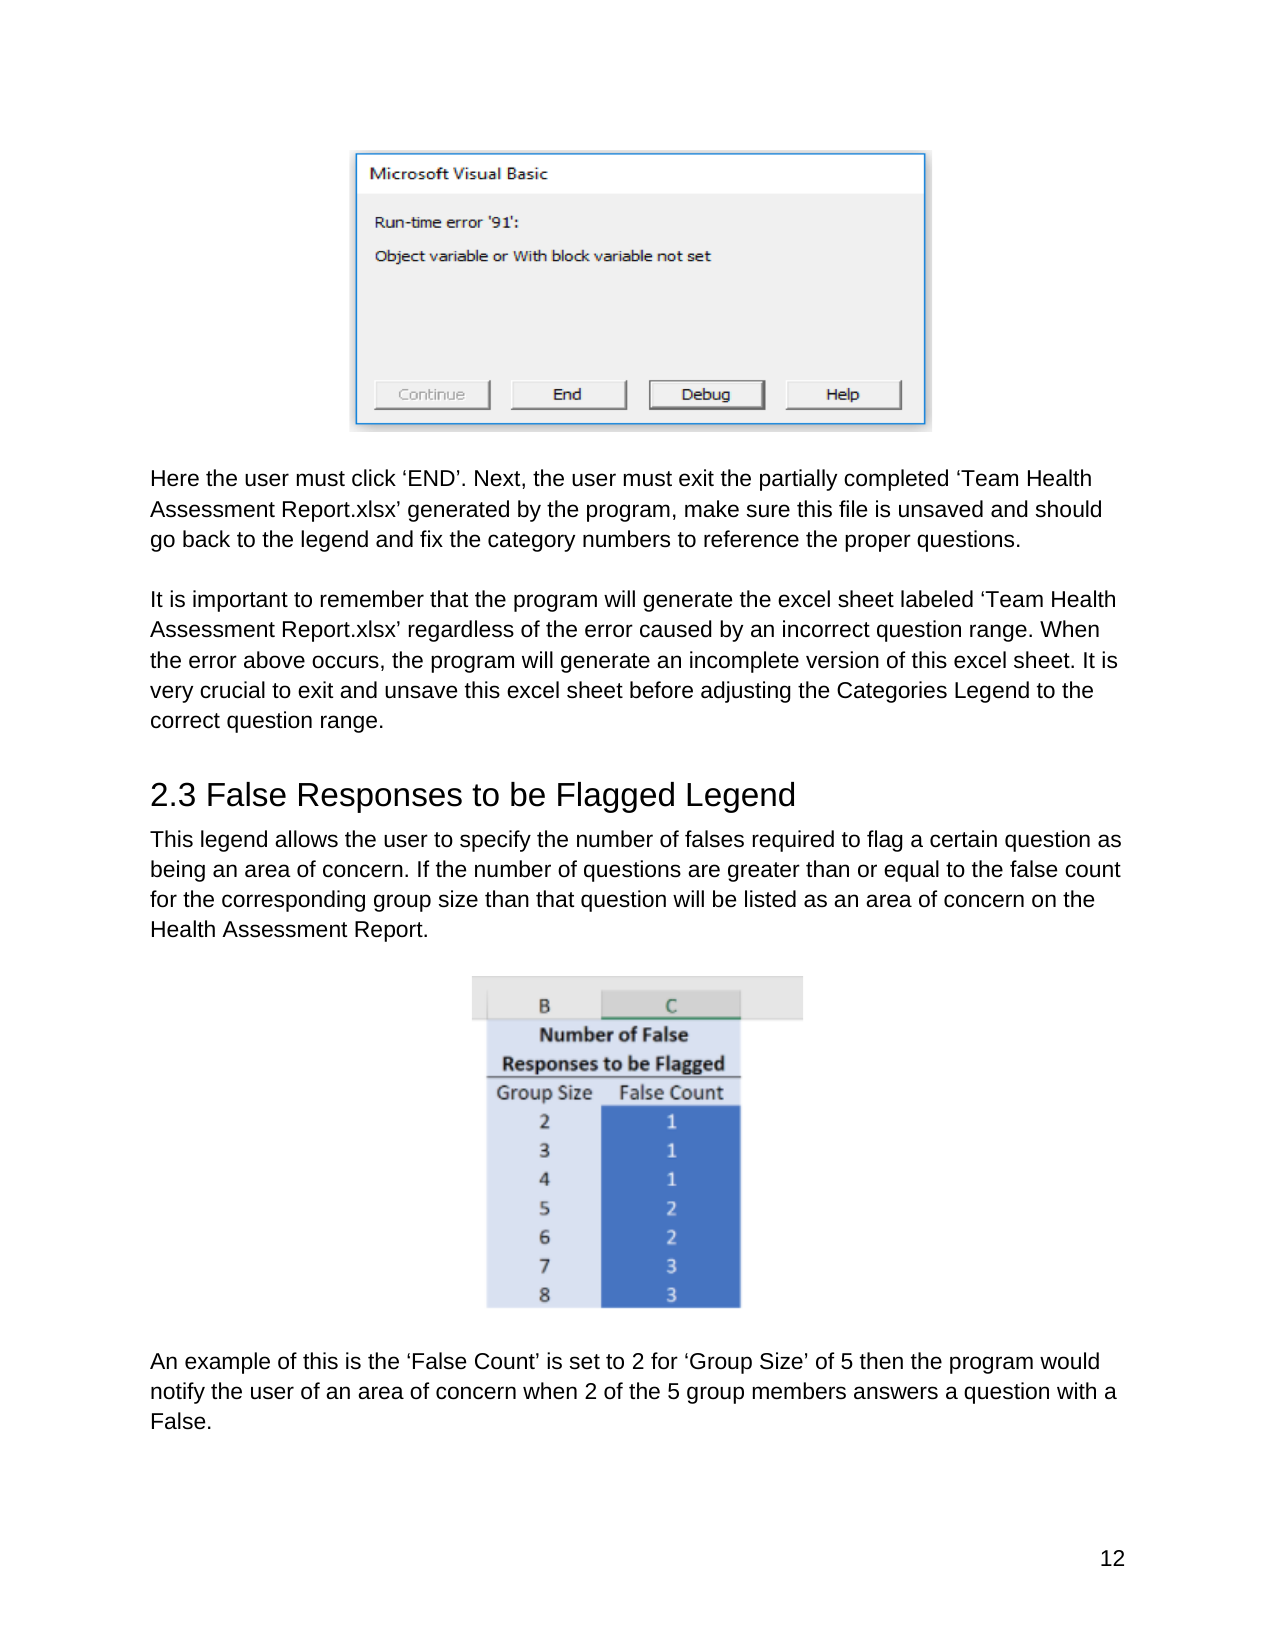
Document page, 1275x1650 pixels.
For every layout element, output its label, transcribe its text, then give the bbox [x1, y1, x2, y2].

text Here the user must click ‘END’. Next, the user must exit the partially completed ‘Team Health Assessment Report.xlsx’ generated by the program, make sure this file is unsaved and should go back to the legend and fix the category numbers to reference the proper questions. [150, 465, 1125, 552]
subtitle 2.3 False Responses to be Flagged Legend [150, 775, 1125, 813]
picture [471, 976, 804, 1344]
text It is important to remember that the program will generate the excel sheet labeled ‘Team Health Assessment Report.xlsx’ regardless of the error caused by an incorrect question range. When the error above occurs, the program will generate an incomplete version of this excel sheet. It is very crucial to exit and unsave this excel sheet before adjusting the Categories Legend to the correct question range. [150, 586, 1125, 733]
text This legend allows the user to specify the number of falses required to flag a certain question as being an area of concern. If the number of questions are greater than or equal to the false count for the corresponding group size than that question will be listed as an area of concern on the Health Assessment Report. [150, 826, 1125, 943]
text An example of this is the ‘False Count’ is set to 2 for ‘Group Size’ of 5 then the program would notify the user of an area of concern when 2 of the 5 group members answers a question with a False. [150, 1348, 1125, 1434]
picture [349, 150, 933, 432]
